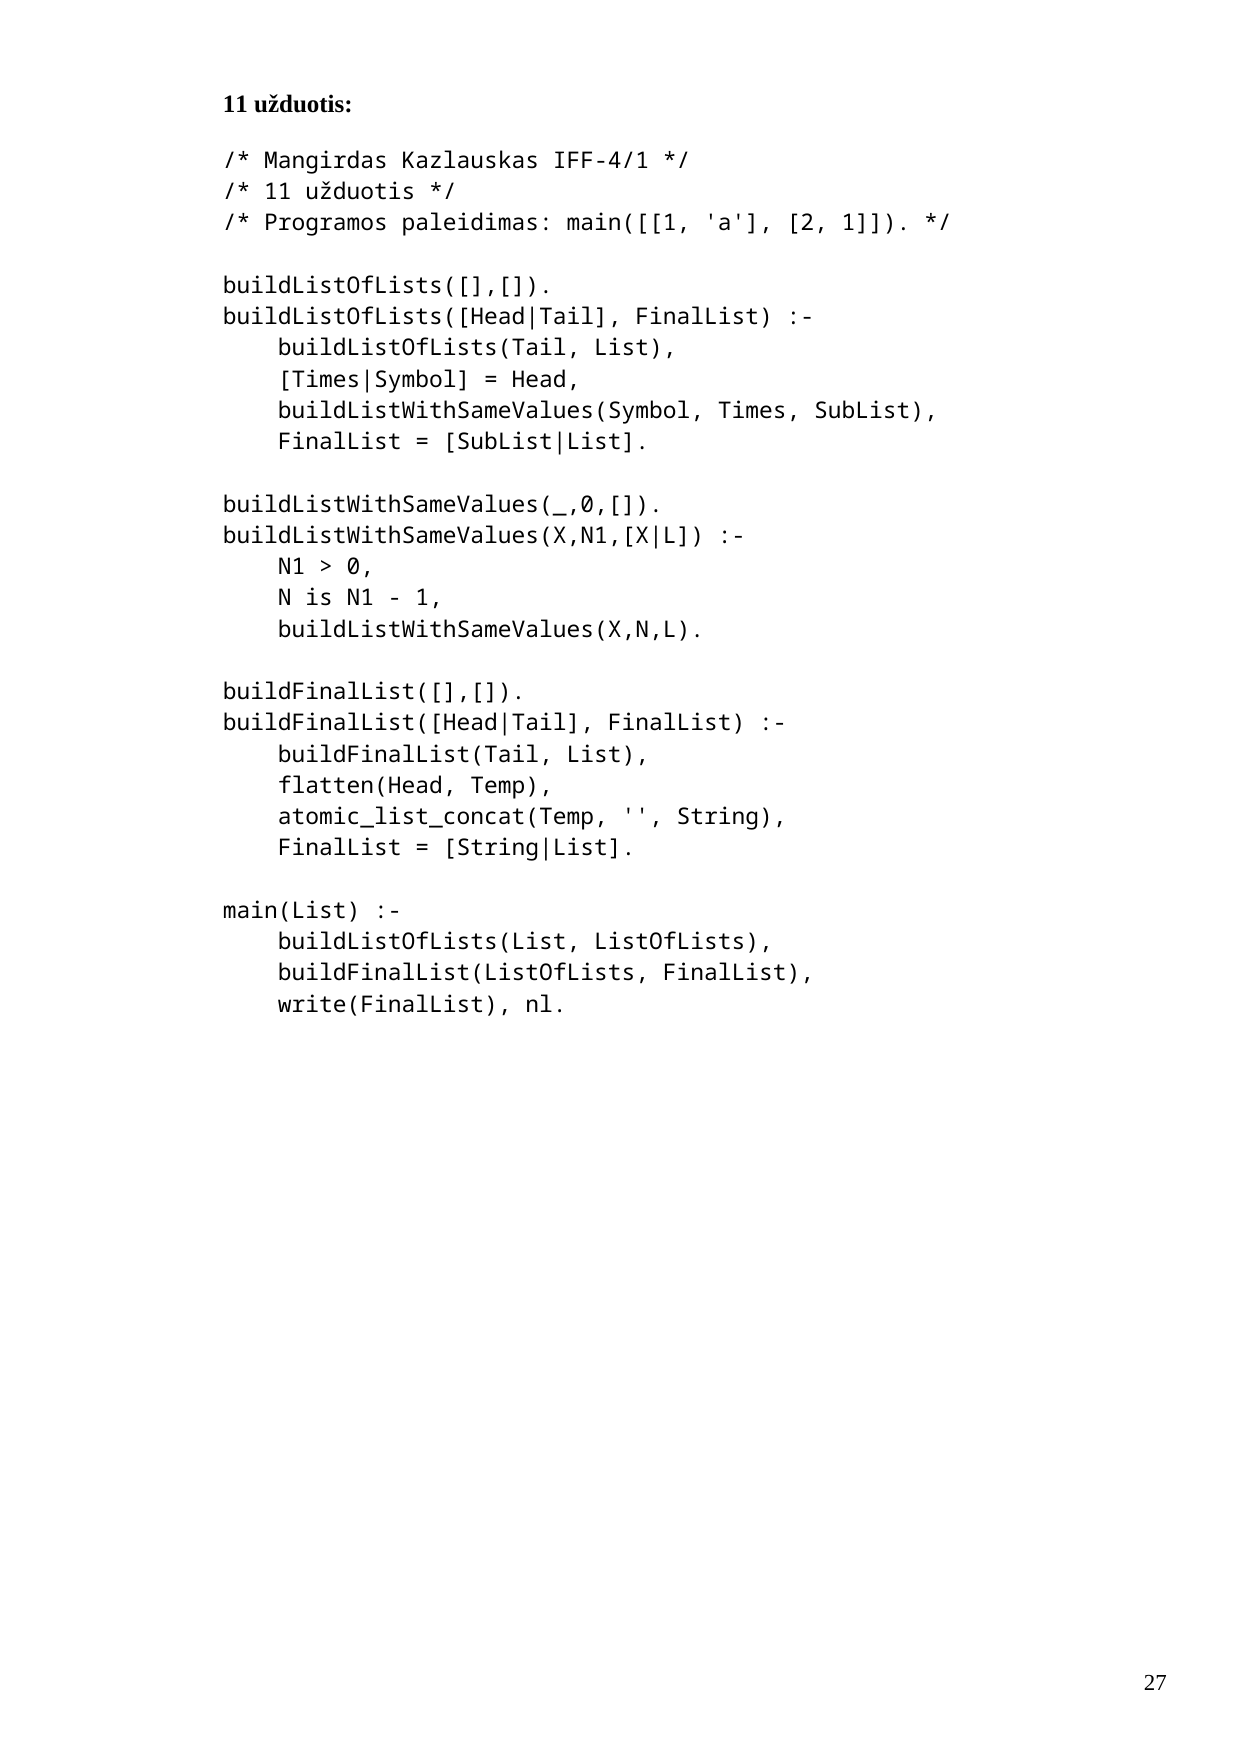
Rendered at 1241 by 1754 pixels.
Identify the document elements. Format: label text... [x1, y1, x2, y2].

text buildListWithSameValues(X,N1,[X|L]) :- [148, 519, 1181, 550]
text buildFinalList([],[]). [148, 675, 1181, 706]
text /* Mangirdas Kazlauskas IFF-4/1 */ [148, 144, 1181, 175]
text [Times|Symbol] = Head, [148, 362, 1181, 394]
text N1 > 0, [148, 550, 1181, 581]
text buildListOfLists([Head|Tail], FinalList) :- [148, 300, 1181, 331]
text buildFinalList([Head|Tail], FinalList) :- [148, 706, 1181, 737]
text write(FinalList), nl. [148, 987, 1181, 1019]
text FinalList = [String|List]. [148, 831, 1181, 862]
text /* Programos paleidimas: main([[1, 'a'], [2, 1]]). */ [148, 206, 1181, 237]
text buildListWithSameValues(Symbol, Times, SubList), [148, 394, 1181, 425]
text buildListWithSameValues(_,0,[]). [148, 487, 1181, 519]
text buildListOfLists(Tail, List), [148, 331, 1181, 362]
text buildFinalList(ListOfLists, FinalList), [148, 956, 1181, 987]
text buildListOfLists(List, ListOfLists), [148, 925, 1181, 956]
text flatten(Head, Temp), [148, 769, 1181, 800]
text FinalList = [SubList|List]. [148, 425, 1181, 456]
text buildListWithSameValues(X,N,L). [148, 612, 1181, 644]
text atomic_list_concat(Temp, '', String), [148, 800, 1181, 831]
text main(List) :- [148, 894, 1181, 925]
text buildFinalList(Tail, List), [148, 737, 1181, 769]
text /* 11 užduotis */ [148, 175, 1181, 206]
text N is N1 - 1, [148, 581, 1181, 612]
text buildListOfLists([],[]). [148, 269, 1181, 300]
text 11 užduotis: [148, 89, 1181, 117]
